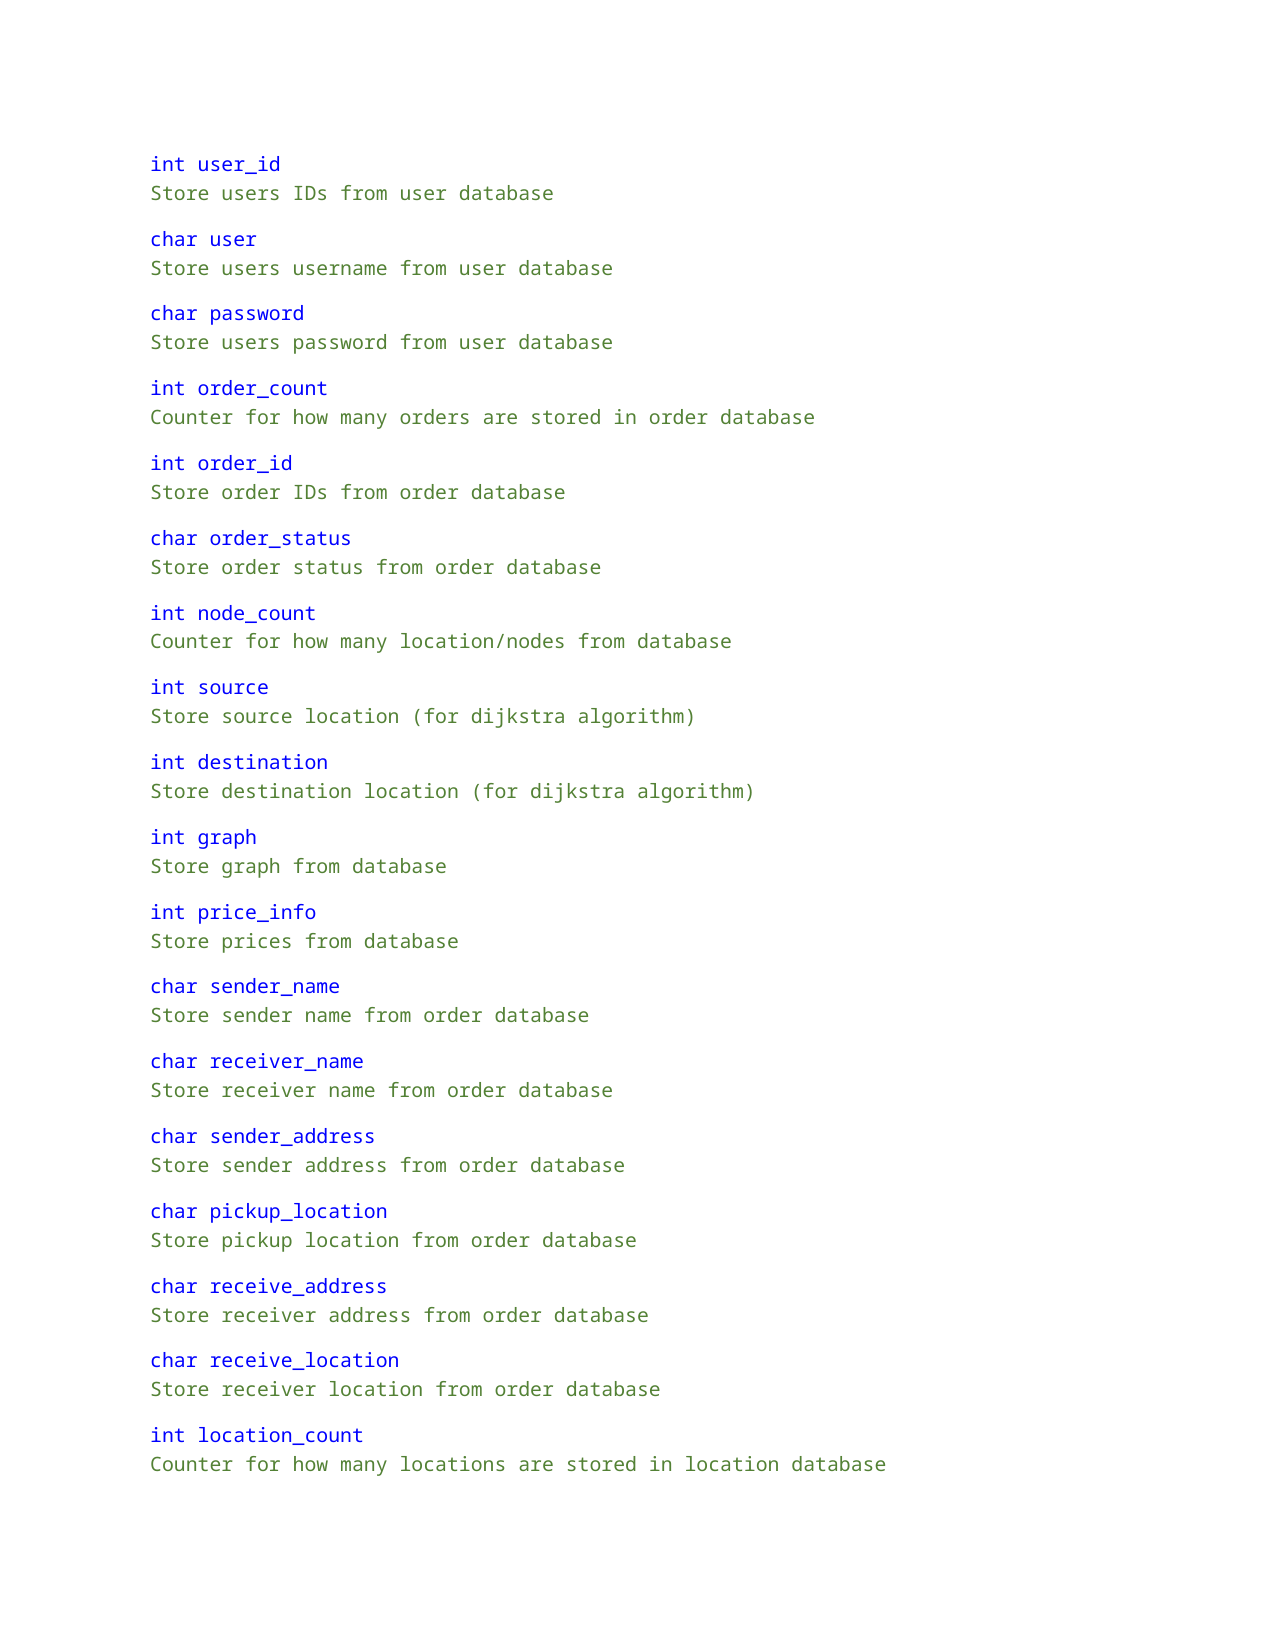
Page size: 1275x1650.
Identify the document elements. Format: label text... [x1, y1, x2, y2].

text int node_count Counter for how many location/nodes from database [150, 599, 1125, 655]
text char receiver_name Store receiver name from order database [150, 1047, 1125, 1103]
text int order_id Store order IDs from order database [150, 449, 1125, 505]
text int graph Store graph from database [150, 823, 1125, 879]
text char sender_address Store sender address from order database [150, 1122, 1125, 1178]
text char user Store users username from user database [150, 225, 1125, 281]
text int source Store source location (for dijkstra algorithm) [150, 673, 1125, 729]
text int order_count Counter for how many orders are stored in order database [150, 374, 1125, 430]
text int location_count Counter for how many locations are stored in location database [150, 1421, 1125, 1477]
text int user_id Store users IDs from user database [150, 150, 1125, 206]
text int price_info Store prices from database [150, 898, 1125, 954]
text char order_status Store order status from order database [150, 524, 1125, 580]
text char sender_name Store sender name from order database [150, 973, 1125, 1029]
text char receive_location Store receiver location from order database [150, 1347, 1125, 1403]
text char password Store users password from user database [150, 299, 1125, 356]
text char pickup_location Store pickup location from order database [150, 1197, 1125, 1253]
text char receive_address Store receiver address from order database [150, 1272, 1125, 1328]
text int destination Store destination location (for dijkstra algorithm) [150, 748, 1125, 804]
